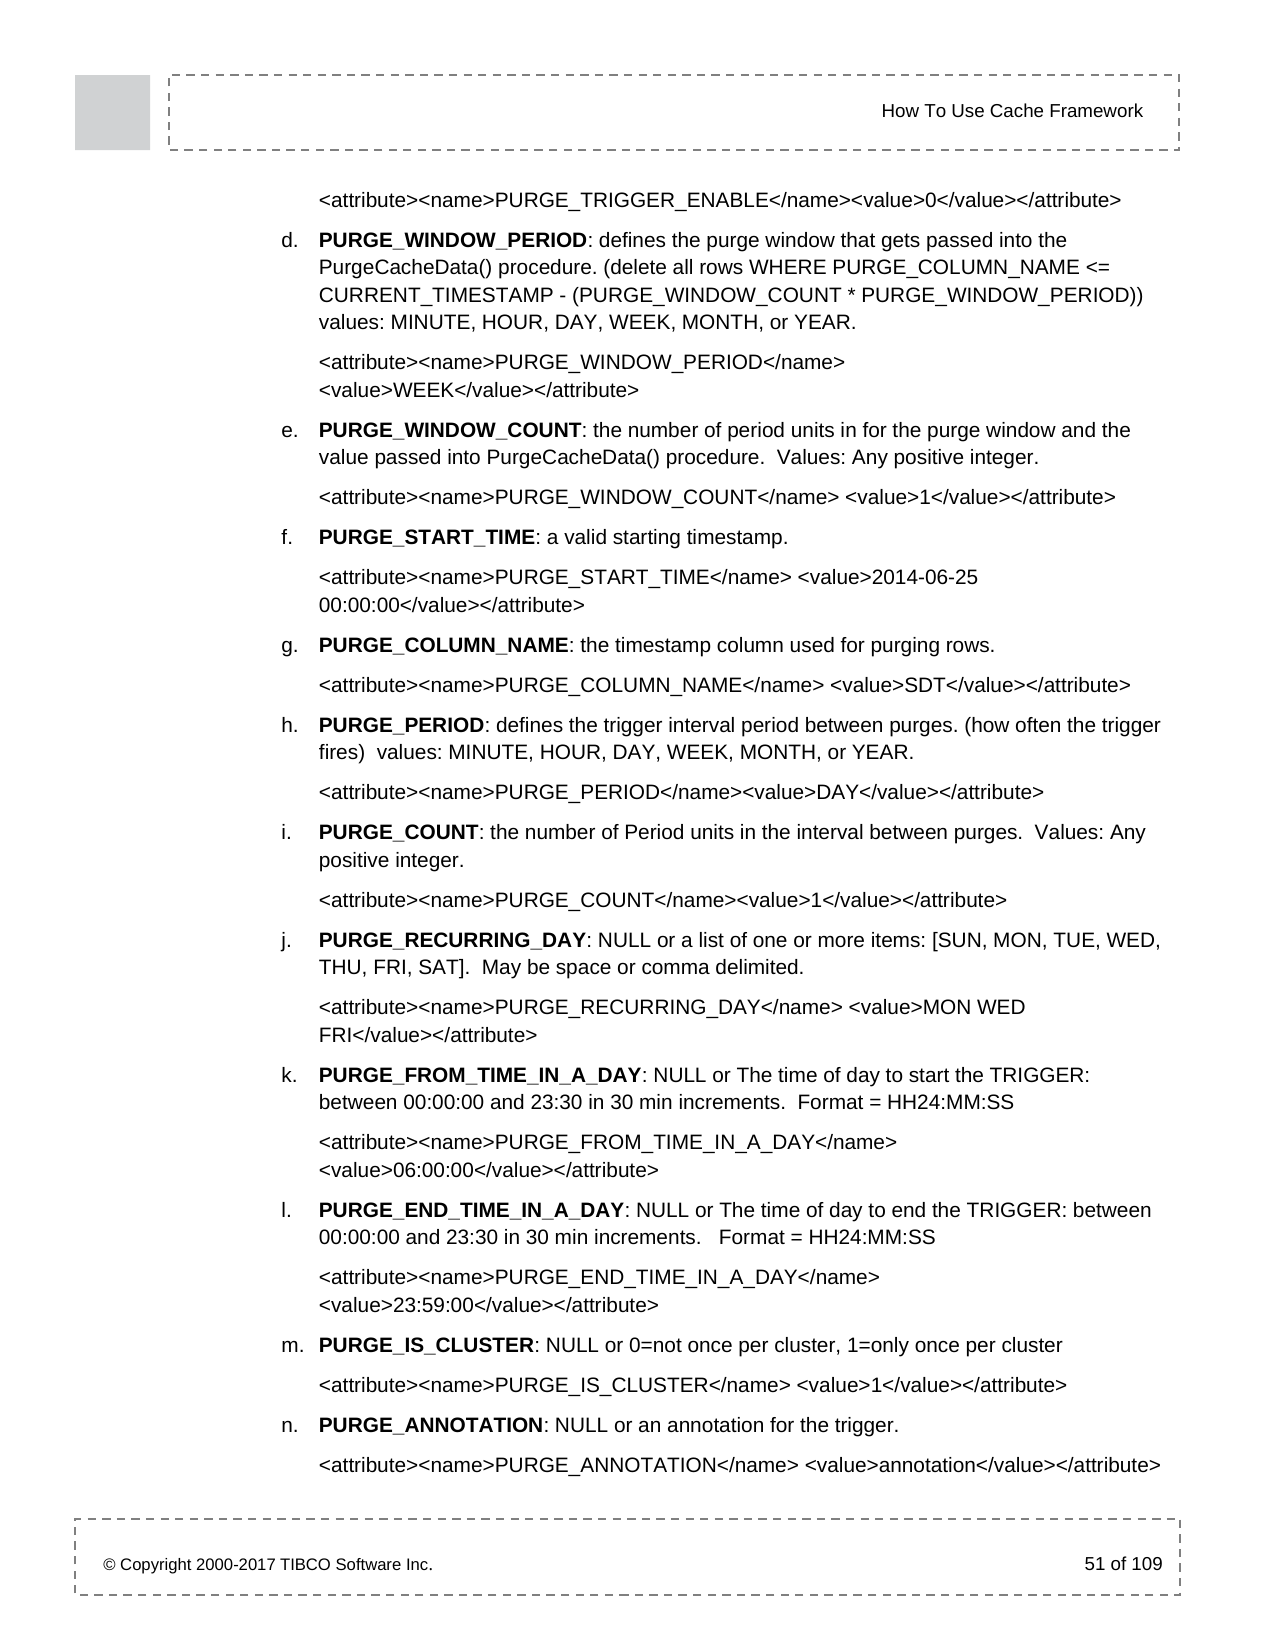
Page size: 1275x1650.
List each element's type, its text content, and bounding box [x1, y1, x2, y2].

list PURGE_START_TIME: a valid starting timestamp. [281, 525, 1162, 549]
text <attribute><name>PURGE_TRIGGER_ENABLE</name><value>0</value></attribute> [319, 187, 1162, 211]
list PURGE_PERIOD: defines the trigger interval period between purges. (how often the trigger fires) values: MINUTE, HOUR, DAY, WEEK, MONTH, or YEAR. [281, 712, 1162, 764]
list PURGE_WINDOW_COUNT: the number of period units in for the purge window and the value passed into PurgeCacheData() procedure. Values: Any positive integer. [281, 417, 1162, 469]
text <attribute><name>PURGE_WINDOW_PERIOD</name> <value>WEEK</value></attribute> [319, 350, 1162, 401]
list PURGE_ANNOTATION: NULL or an annotation for the trigger. [281, 1412, 1162, 1436]
text <attribute><name>PURGE_ANNOTATION</name> <value>annotation</value></attribute> [319, 1452, 1162, 1476]
text <attribute><name>PURGE_RECURRING_DAY</name> <value>MON WED FRI</value></attribute> [319, 995, 1162, 1046]
text <attribute><name>PURGE_WINDOW_COUNT</name> <value>1</value></attribute> [319, 485, 1162, 509]
text <attribute><name>PURGE_IS_CLUSTER</name> <value>1</value></attribute> [319, 1372, 1162, 1396]
text <attribute><name>PURGE_START_TIME</name> <value>2014-06-25 00:00:00</value></attribute> [319, 565, 1162, 616]
list PURGE_COUNT: the number of Period units in the interval between purges. Values: Any positive integer. [281, 820, 1162, 871]
text <attribute><name>PURGE_COLUMN_NAME</name> <value>SDT</value></attribute> [319, 672, 1162, 696]
text <attribute><name>PURGE_PERIOD</name><value>DAY</value></attribute> [319, 780, 1162, 804]
list PURGE_COLUMN_NAME: the timestamp column used for purging rows. [281, 632, 1162, 656]
text <attribute><name>PURGE_FROM_TIME_IN_A_DAY</name> <value>06:00:00</value></attribute> [319, 1130, 1162, 1181]
list PURGE_RECURRING_DAY: NULL or a list of one or more items: [SUN, MON, TUE, WED, THU, FRI, SAT]. May be space or comma delimited. [281, 927, 1162, 979]
text <attribute><name>PURGE_COUNT</name><value>1</value></attribute> [319, 887, 1162, 911]
text <attribute><name>PURGE_END_TIME_IN_A_DAY</name> <value>23:59:00</value></attribute> [319, 1265, 1162, 1316]
list PURGE_END_TIME_IN_A_DAY: NULL or The time of day to end the TRIGGER: between 00:00:00 and 23:30 in 30 min increments. Format = HH24:MM:SS [281, 1197, 1162, 1249]
list PURGE_FROM_TIME_IN_A_DAY: NULL or The time of day to start the TRIGGER: between 00:00:00 and 23:30 in 30 min increments. Format = HH24:MM:SS [281, 1062, 1162, 1114]
list PURGE_WINDOW_PERIOD: defines the purge window that gets passed into the PurgeCacheData() procedure. (delete all rows WHERE PURGE_COLUMN_NAME <= CURRENT_TIMESTAMP - (PURGE_WINDOW_COUNT * PURGE_WINDOW_PERIOD)) values: MINUTE, HOUR, DAY, WEEK, MONTH, or YEAR. [281, 227, 1162, 334]
list PURGE_IS_CLUSTER: NULL or 0=not once per cluster, 1=only once per cluster [281, 1332, 1162, 1356]
